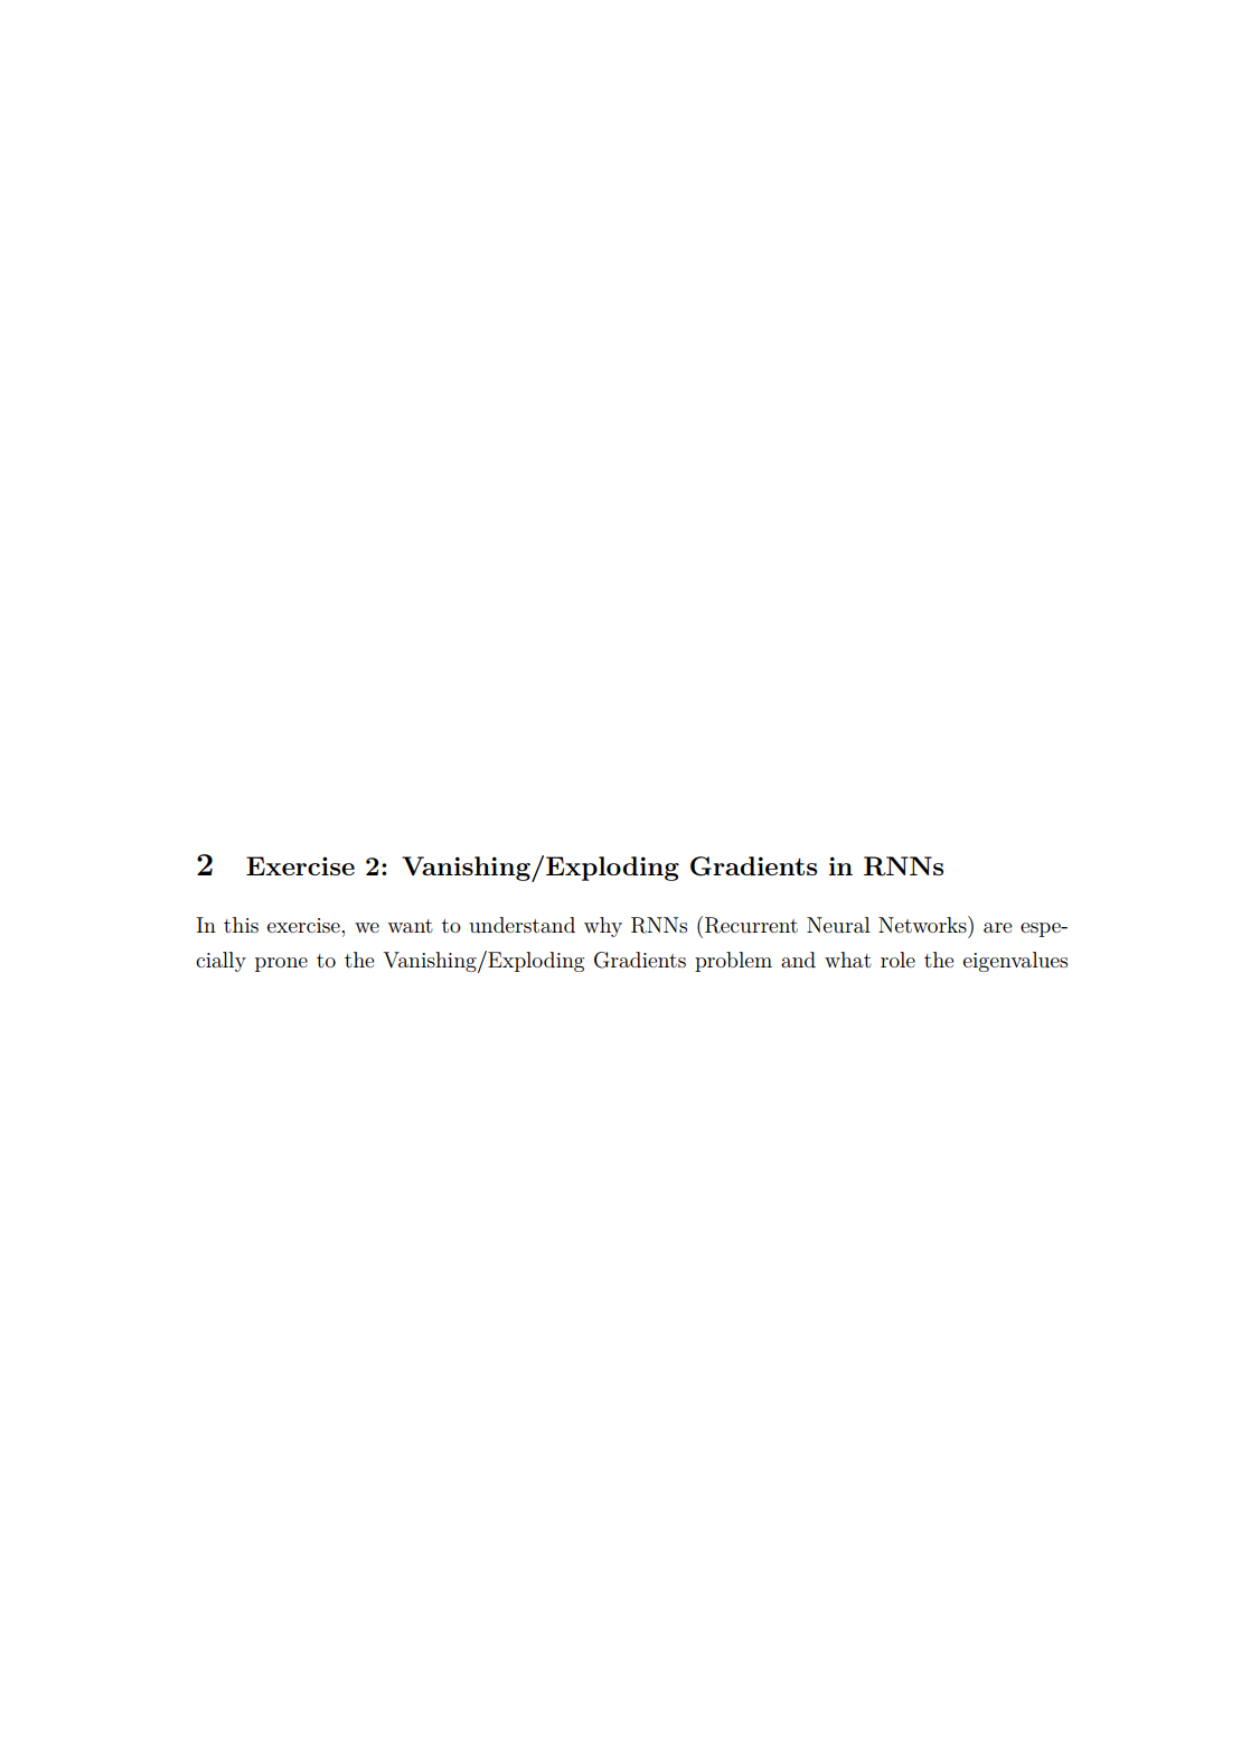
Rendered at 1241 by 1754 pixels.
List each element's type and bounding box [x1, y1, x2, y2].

picture [187, 844, 1080, 990]
